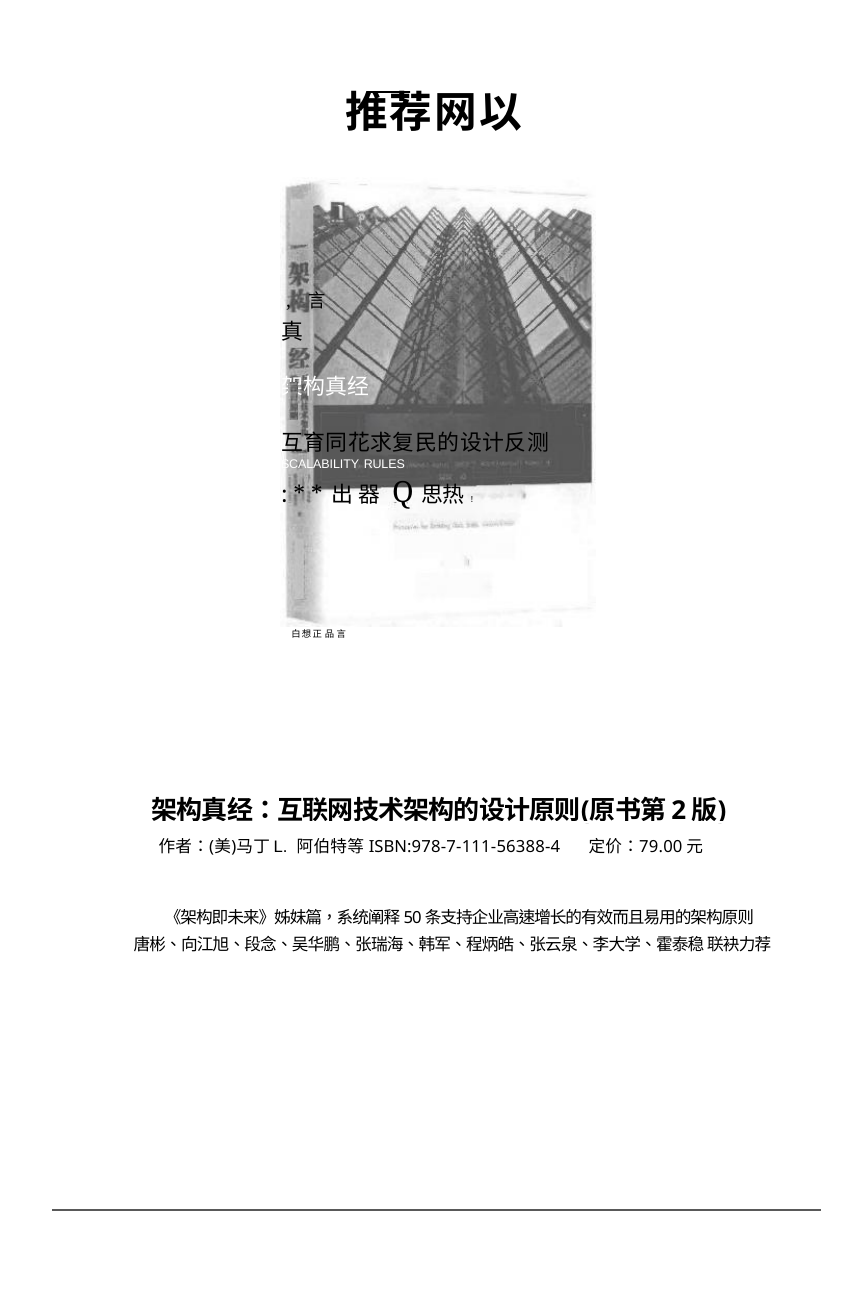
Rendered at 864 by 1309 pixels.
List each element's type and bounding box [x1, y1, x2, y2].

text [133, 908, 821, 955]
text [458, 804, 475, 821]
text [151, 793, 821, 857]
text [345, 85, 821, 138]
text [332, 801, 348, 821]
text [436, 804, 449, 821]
picture [280, 177, 596, 627]
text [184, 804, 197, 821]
